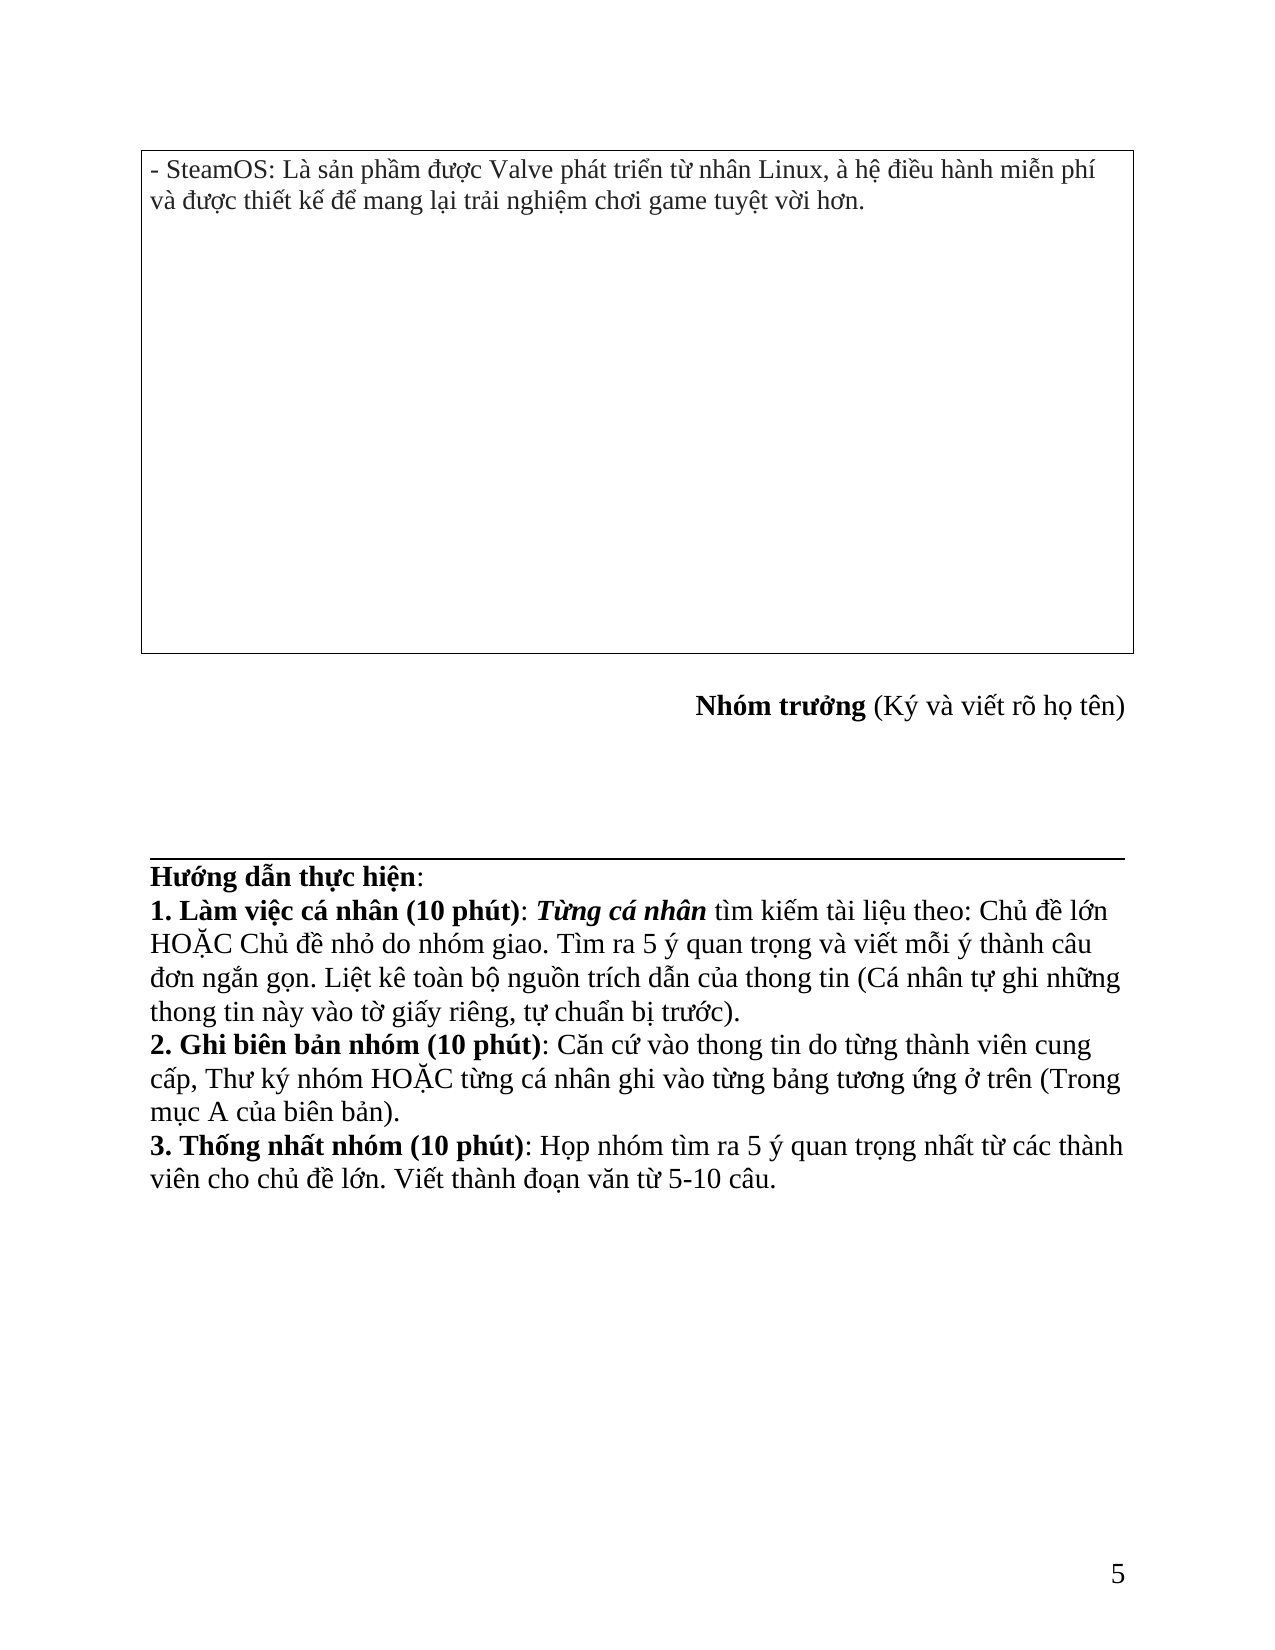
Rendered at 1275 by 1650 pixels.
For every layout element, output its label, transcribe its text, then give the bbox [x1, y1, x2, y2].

text 3. Thống nhất nhóm (10 phút): Họp nhóm tìm ra 5 ý quan trọng nhất từ các thành viên cho chủ đề lớn. Viết thành đoạn văn từ 5-10 câu. [150, 1128, 1125, 1195]
text Hướng dẫn thực hiện: [150, 860, 1125, 893]
text - SteamOS: Là sản phầm được Valve phát triển từ nhân Linux, à hệ điều hành miễn phí và được thiết kế để mang lại trải nghiệm chơi game tuyệt vời hơn. [142, 151, 1133, 215]
text Nhóm trưởng (Ký và viết rõ họ tên) [150, 688, 1125, 722]
text 2. Ghi biên bản nhóm (10 phút): Căn cứ vào thong tin do từng thành viên cung cấp, Thư ký nhóm HOẶC từng cá nhân ghi vào từng bảng tương ứng ở trên (Trong mục A của biên bản). [150, 1027, 1125, 1128]
text 1. Làm việc cá nhân (10 phút): Từng cá nhân tìm kiếm tài liệu theo: Chủ đề lớn HOẶC Chủ đề nhỏ do nhóm giao. Tìm ra 5 ý quan trọng và viết mỗi ý thành câu đơn ngắn gọn. Liệt kê toàn bộ nguồn trích dẫn của thong tin (Cá nhân tự ghi những thong tin này vào tờ giấy riêng, tự chuẩn bị trước). [150, 893, 1125, 1027]
